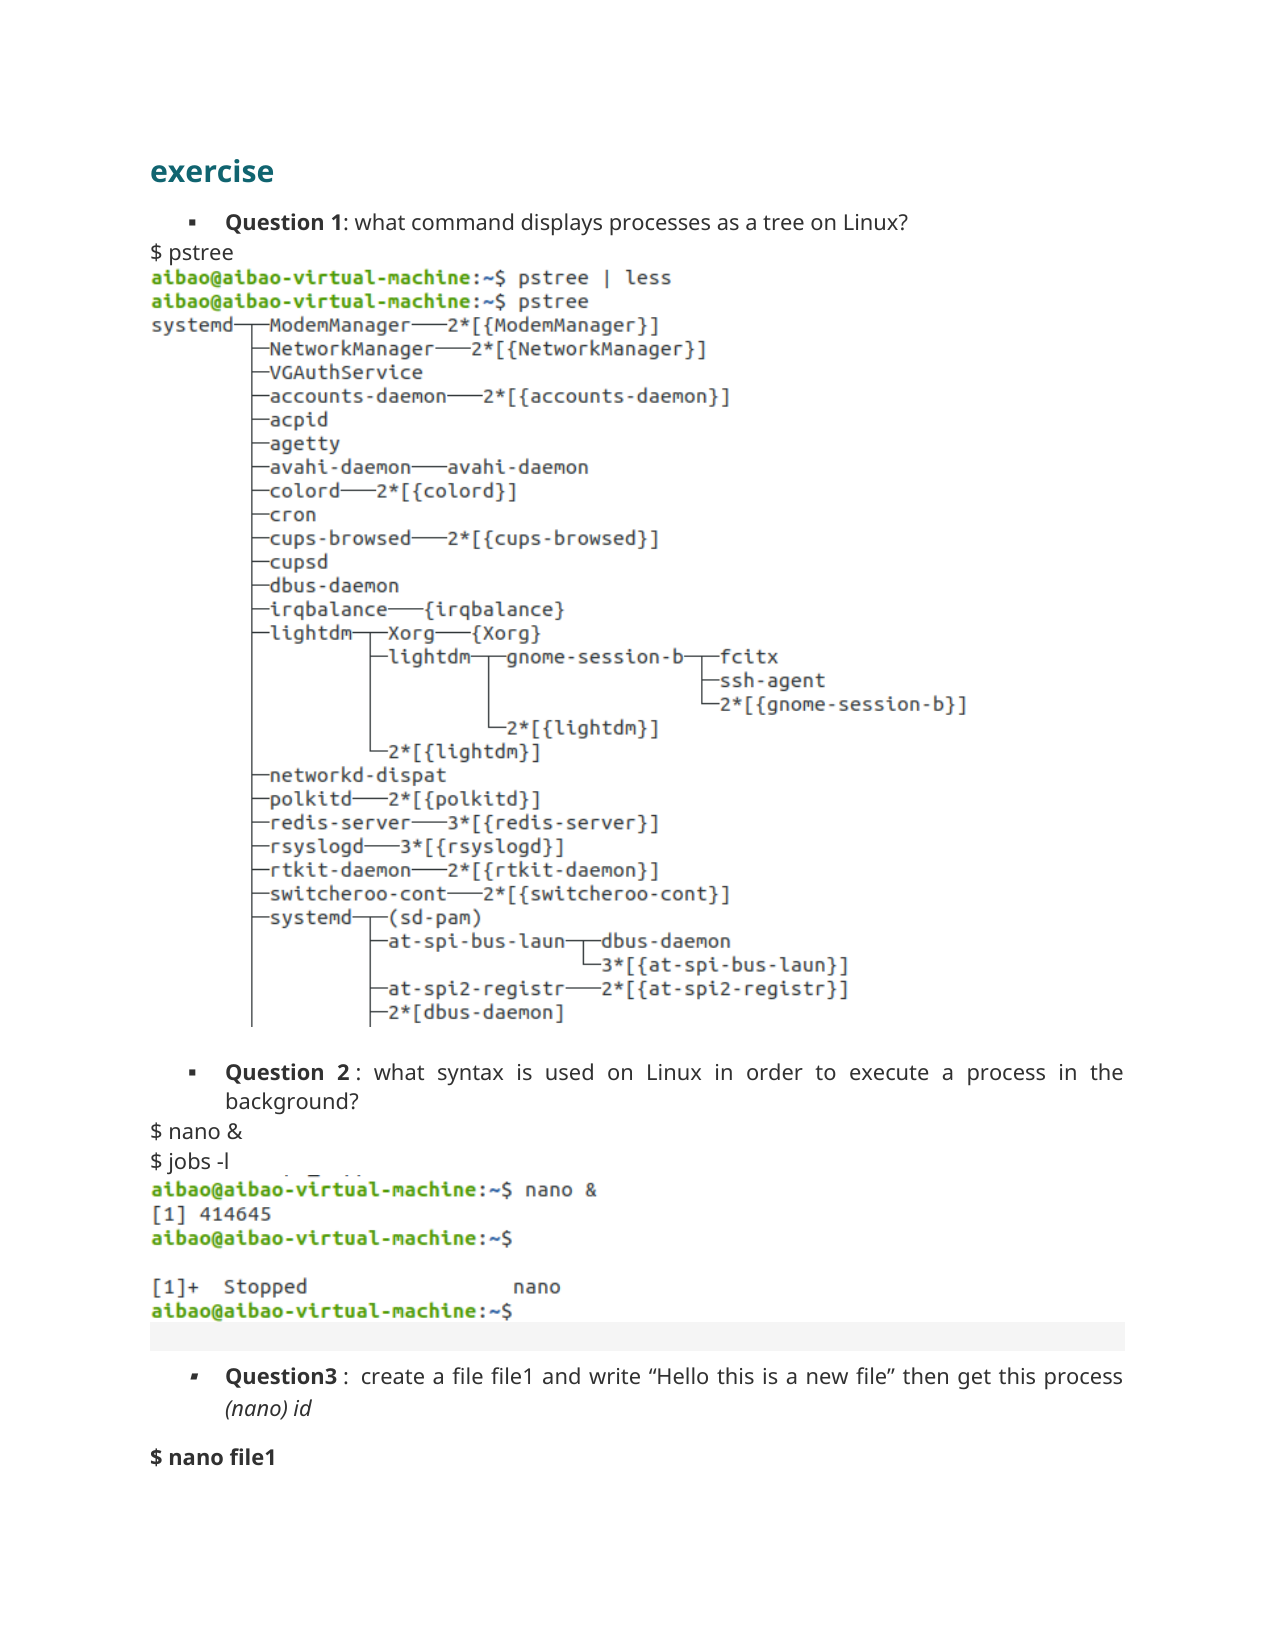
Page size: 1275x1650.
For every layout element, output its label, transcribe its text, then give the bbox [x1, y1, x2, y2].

text $ jobs -l [150, 1146, 1125, 1176]
text $ nano file1 [150, 1442, 1125, 1471]
text $ pstree [150, 237, 1125, 266]
list Question 2 : what syntax is used on Linux in order to execute a process in the background? [187, 1056, 1125, 1116]
subtitle exercise [150, 150, 1125, 191]
picture [150, 1175, 619, 1322]
text $ nano & [150, 1116, 1125, 1146]
picture [150, 266, 975, 1027]
list Question 1: what command displays processes as a tree on Linux? [187, 207, 1125, 237]
list Question3 : create a file file1 and write “Hello this is a new file” then get this process (nano) id [187, 1361, 1125, 1423]
